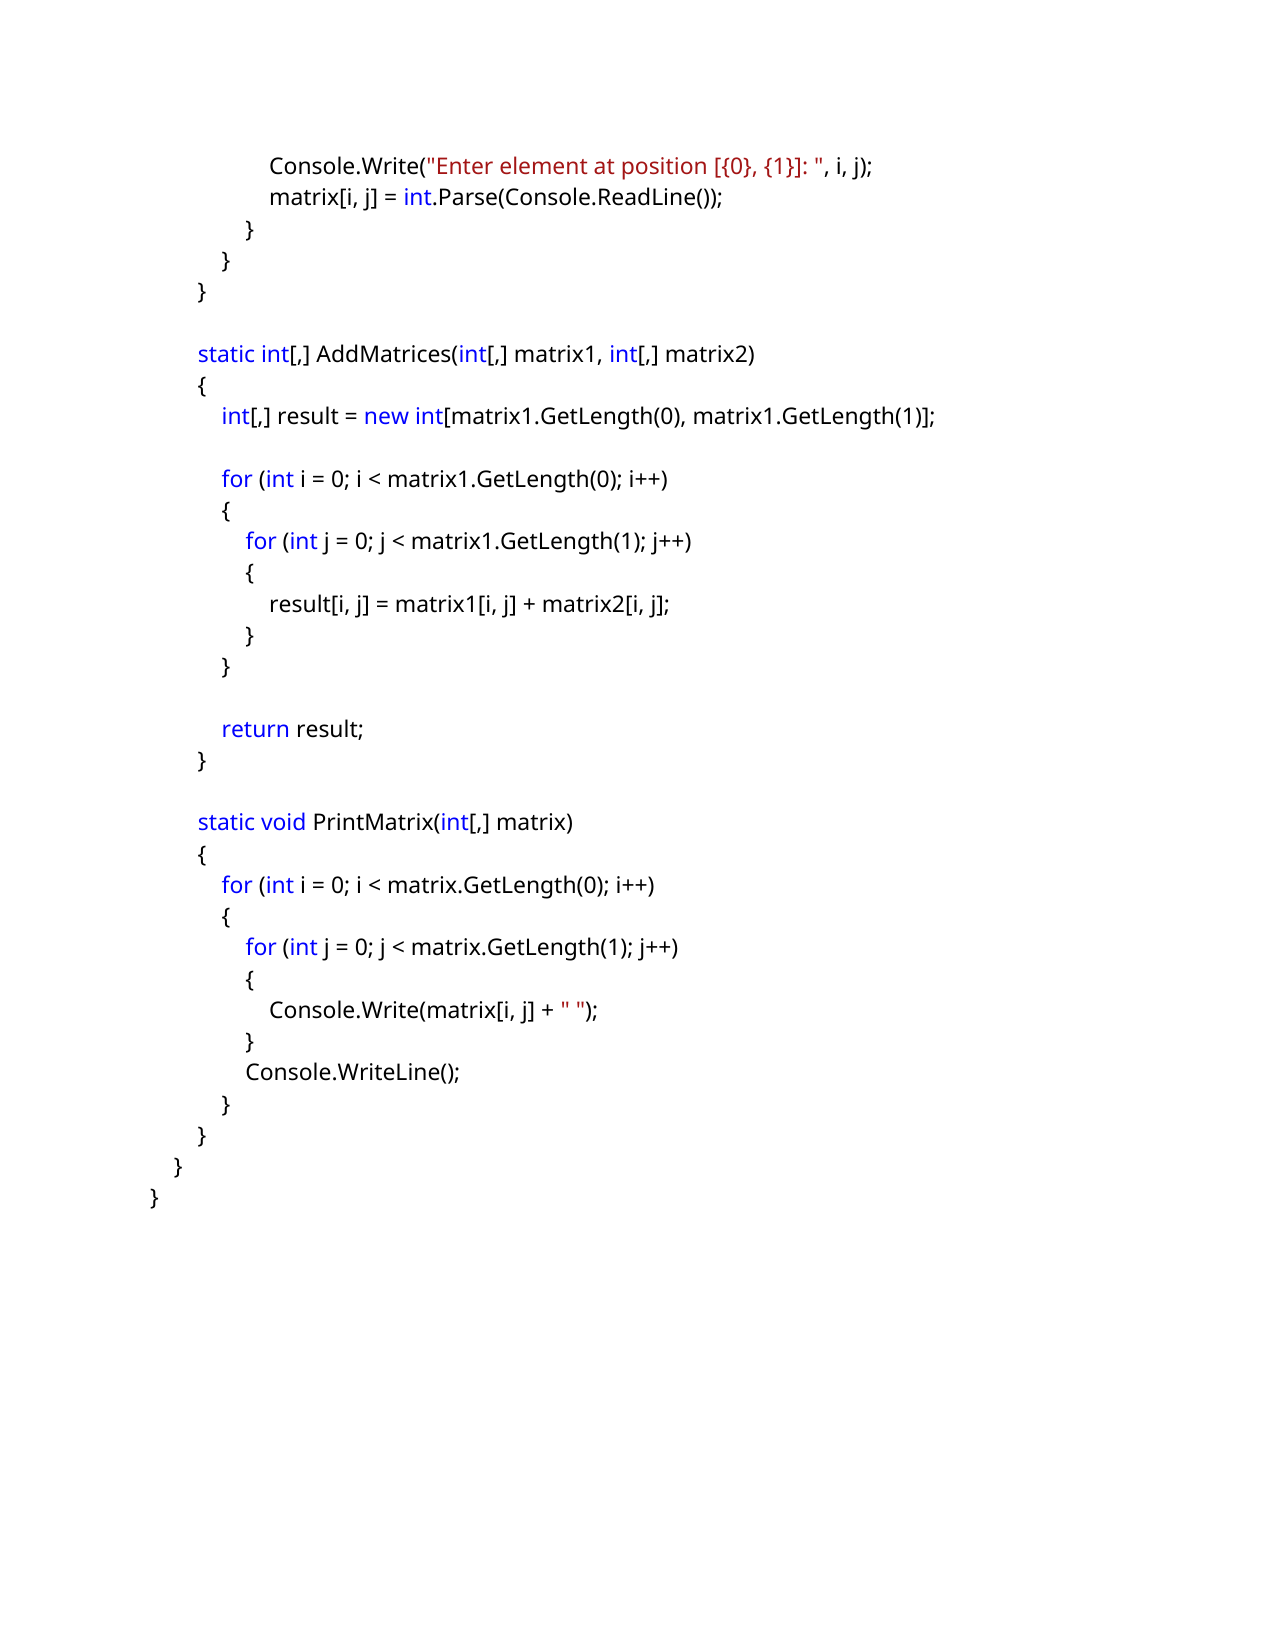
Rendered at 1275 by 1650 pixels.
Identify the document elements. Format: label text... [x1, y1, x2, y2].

text for (int j = 0; j < matrix.GetLength(1); j++) [150, 931, 1125, 962]
text } [150, 212, 1125, 244]
text { [150, 900, 1125, 931]
text { [150, 837, 1125, 869]
text } [150, 275, 1125, 306]
text } [150, 619, 1125, 650]
text static void PrintMatrix(int[,] matrix) [150, 806, 1125, 837]
text result[i, j] = matrix1[i, j] + matrix2[i, j]; [150, 587, 1125, 619]
text } [150, 1150, 1125, 1181]
text } [150, 744, 1125, 775]
text for (int i = 0; i < matrix.GetLength(0); i++) [150, 869, 1125, 900]
text } [150, 1087, 1125, 1119]
text { [150, 369, 1125, 400]
text Console.Write("Enter element at position [{0}, {1}]: ", i, j); [150, 150, 1125, 181]
text } [150, 1119, 1125, 1150]
text Console.WriteLine(); [150, 1056, 1125, 1087]
text int[,] result = new int[matrix1.GetLength(0), matrix1.GetLength(1)]; [150, 400, 1125, 431]
text } [150, 1181, 1125, 1212]
text { [150, 494, 1125, 525]
text for (int i = 0; i < matrix1.GetLength(0); i++) [150, 462, 1125, 494]
text matrix[i, j] = int.Parse(Console.ReadLine()); [150, 181, 1125, 212]
text static int[,] AddMatrices(int[,] matrix1, int[,] matrix2) [150, 337, 1125, 369]
text for (int j = 0; j < matrix1.GetLength(1); j++) [150, 525, 1125, 556]
text } [150, 1025, 1125, 1056]
text { [150, 962, 1125, 994]
text Console.Write(matrix[i, j] + " "); [150, 994, 1125, 1025]
text } [150, 244, 1125, 275]
text return result; [150, 712, 1125, 744]
text } [150, 650, 1125, 681]
text { [150, 556, 1125, 587]
